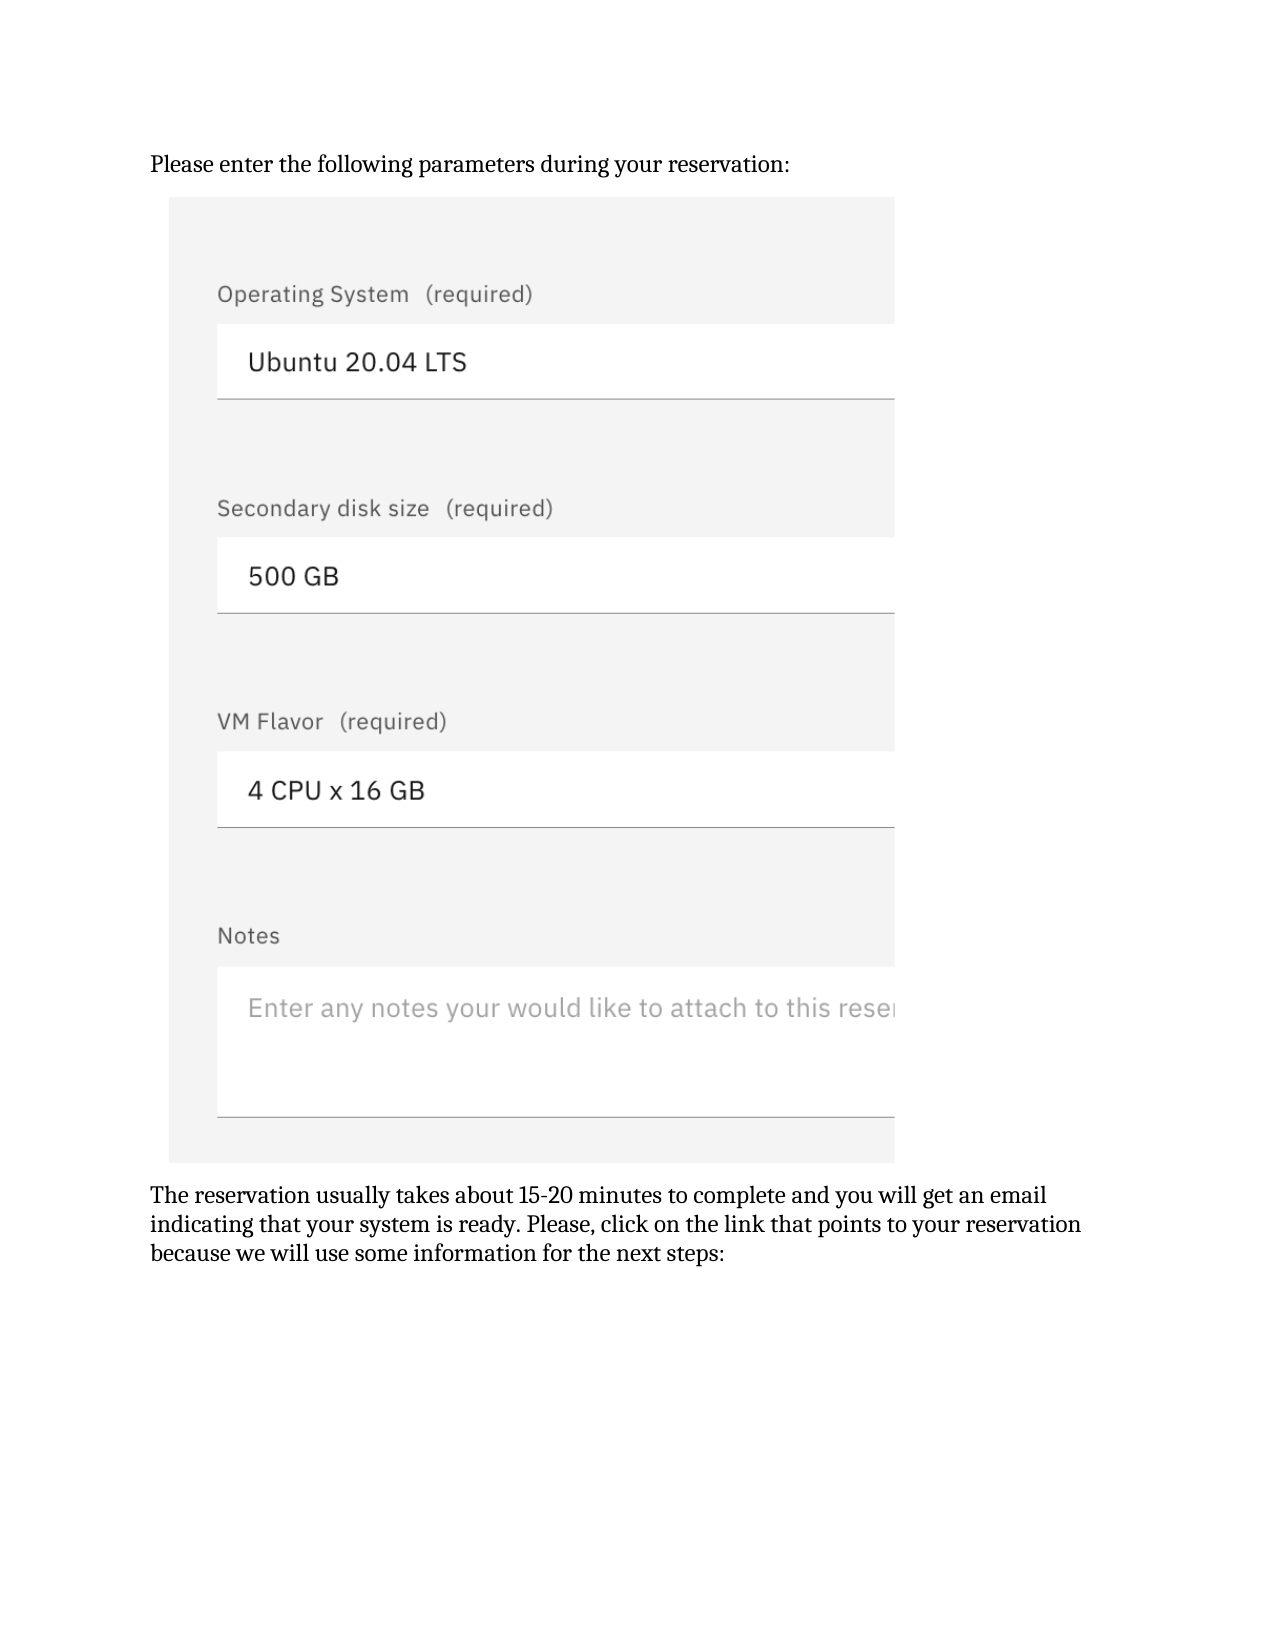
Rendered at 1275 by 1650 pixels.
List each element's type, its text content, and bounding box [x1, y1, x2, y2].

text The reservation usually takes about 15-20 minutes to complete and you will get an email indicating that your system is ready. Please, click on the link that points to your reservation because we will use some information for the next steps: [150, 1181, 1125, 1267]
picture [168, 197, 895, 1163]
text Please enter the following parameters during your reservation: [150, 150, 1125, 179]
